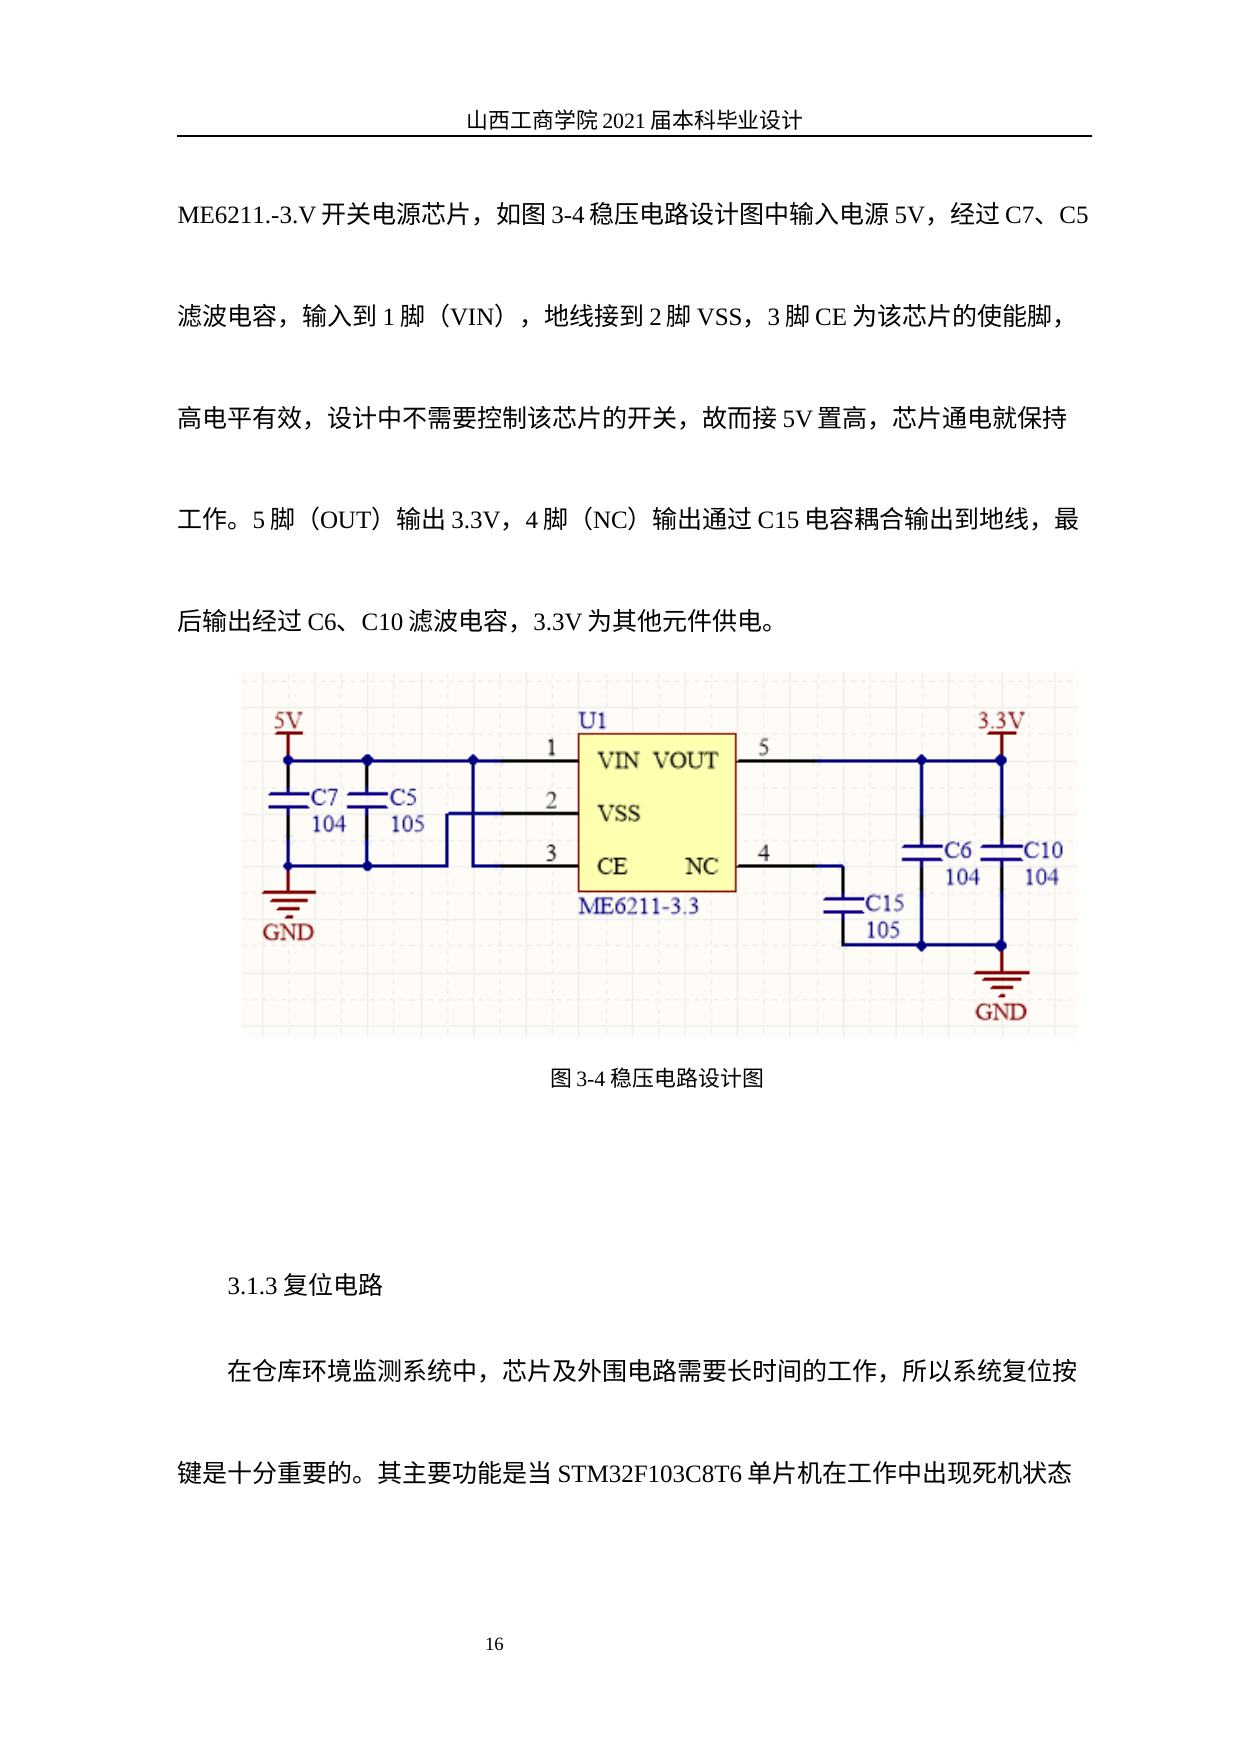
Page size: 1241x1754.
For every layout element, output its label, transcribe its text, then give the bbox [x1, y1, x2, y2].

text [177, 1336, 1092, 1505]
picture [241, 672, 1078, 1037]
subtitle 3.1.3 复位电路 [177, 1249, 1092, 1317]
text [177, 178, 1092, 654]
text 图3-4 稳压电路设计图 [177, 1060, 1092, 1094]
